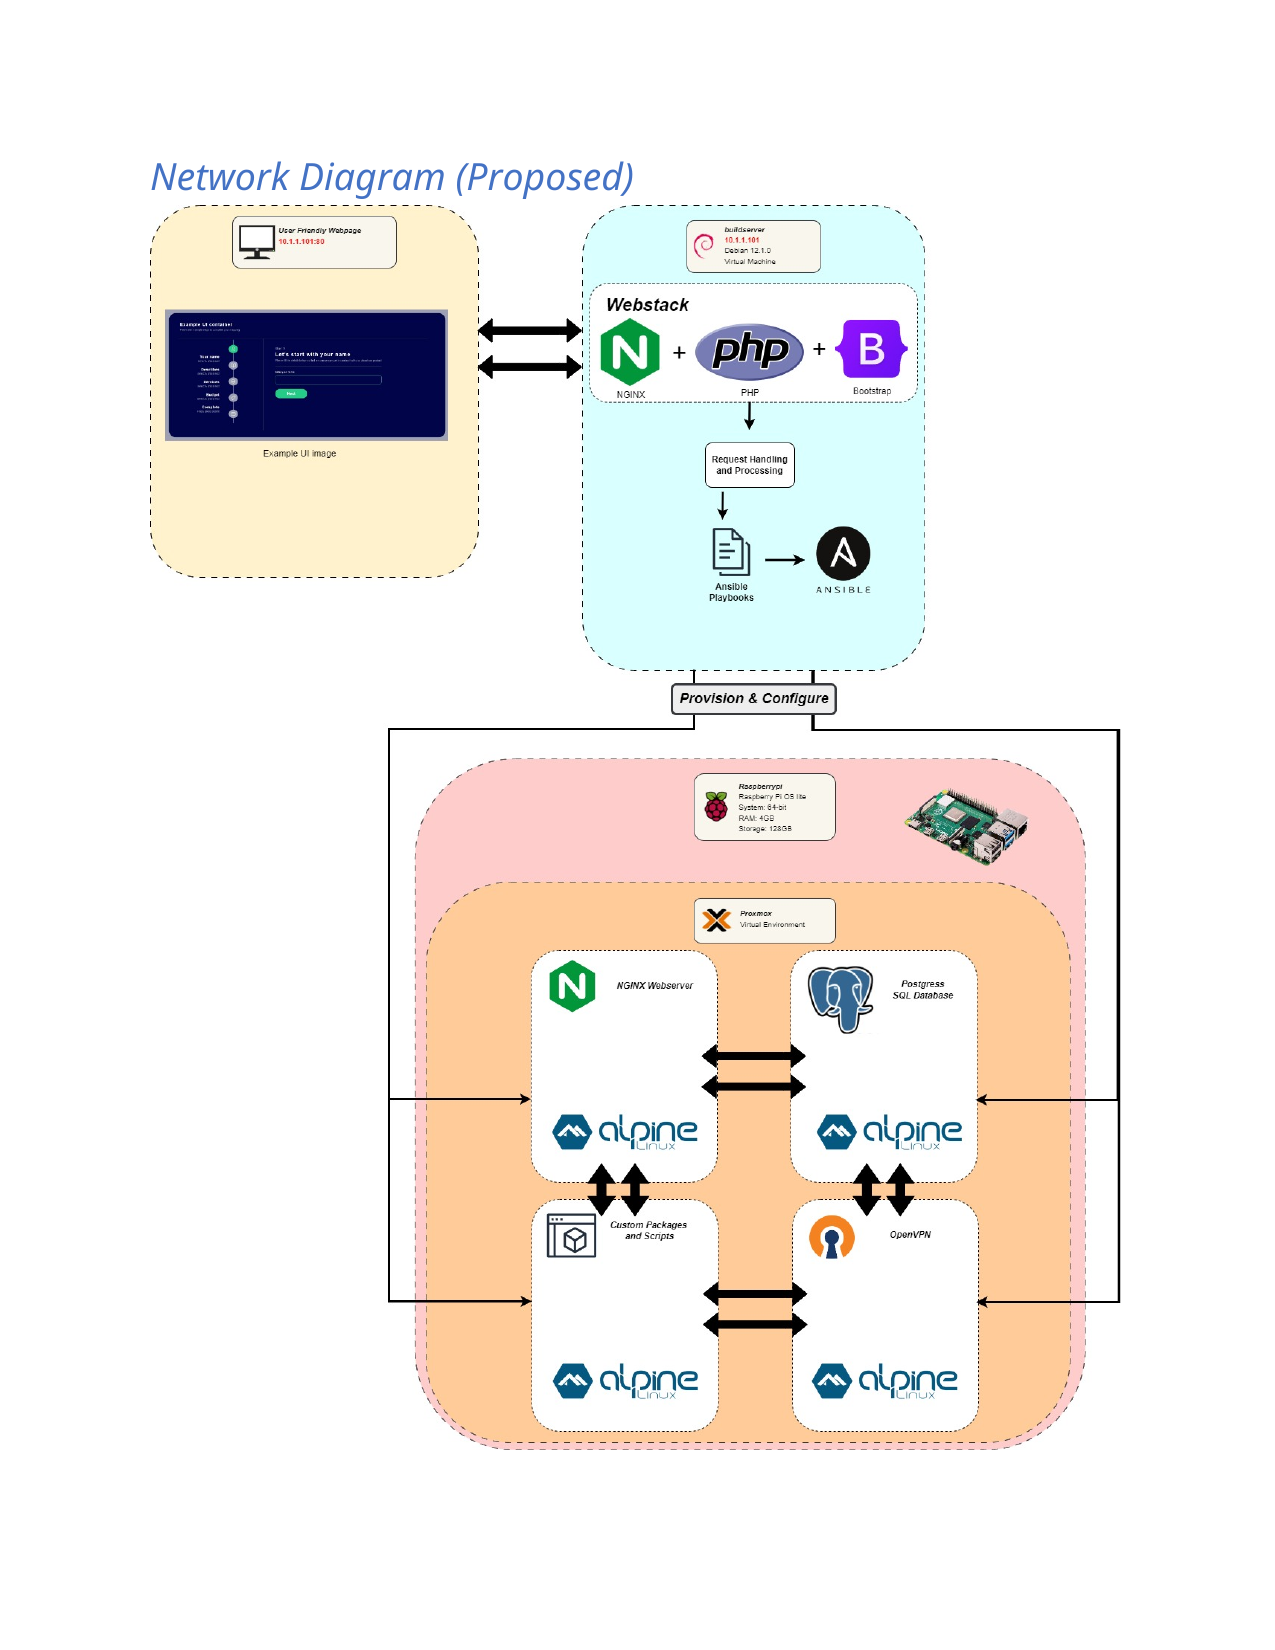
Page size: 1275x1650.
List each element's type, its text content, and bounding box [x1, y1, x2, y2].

subtitle Network Diagram (Proposed) [150, 150, 1125, 201]
picture [150, 205, 1125, 1450]
